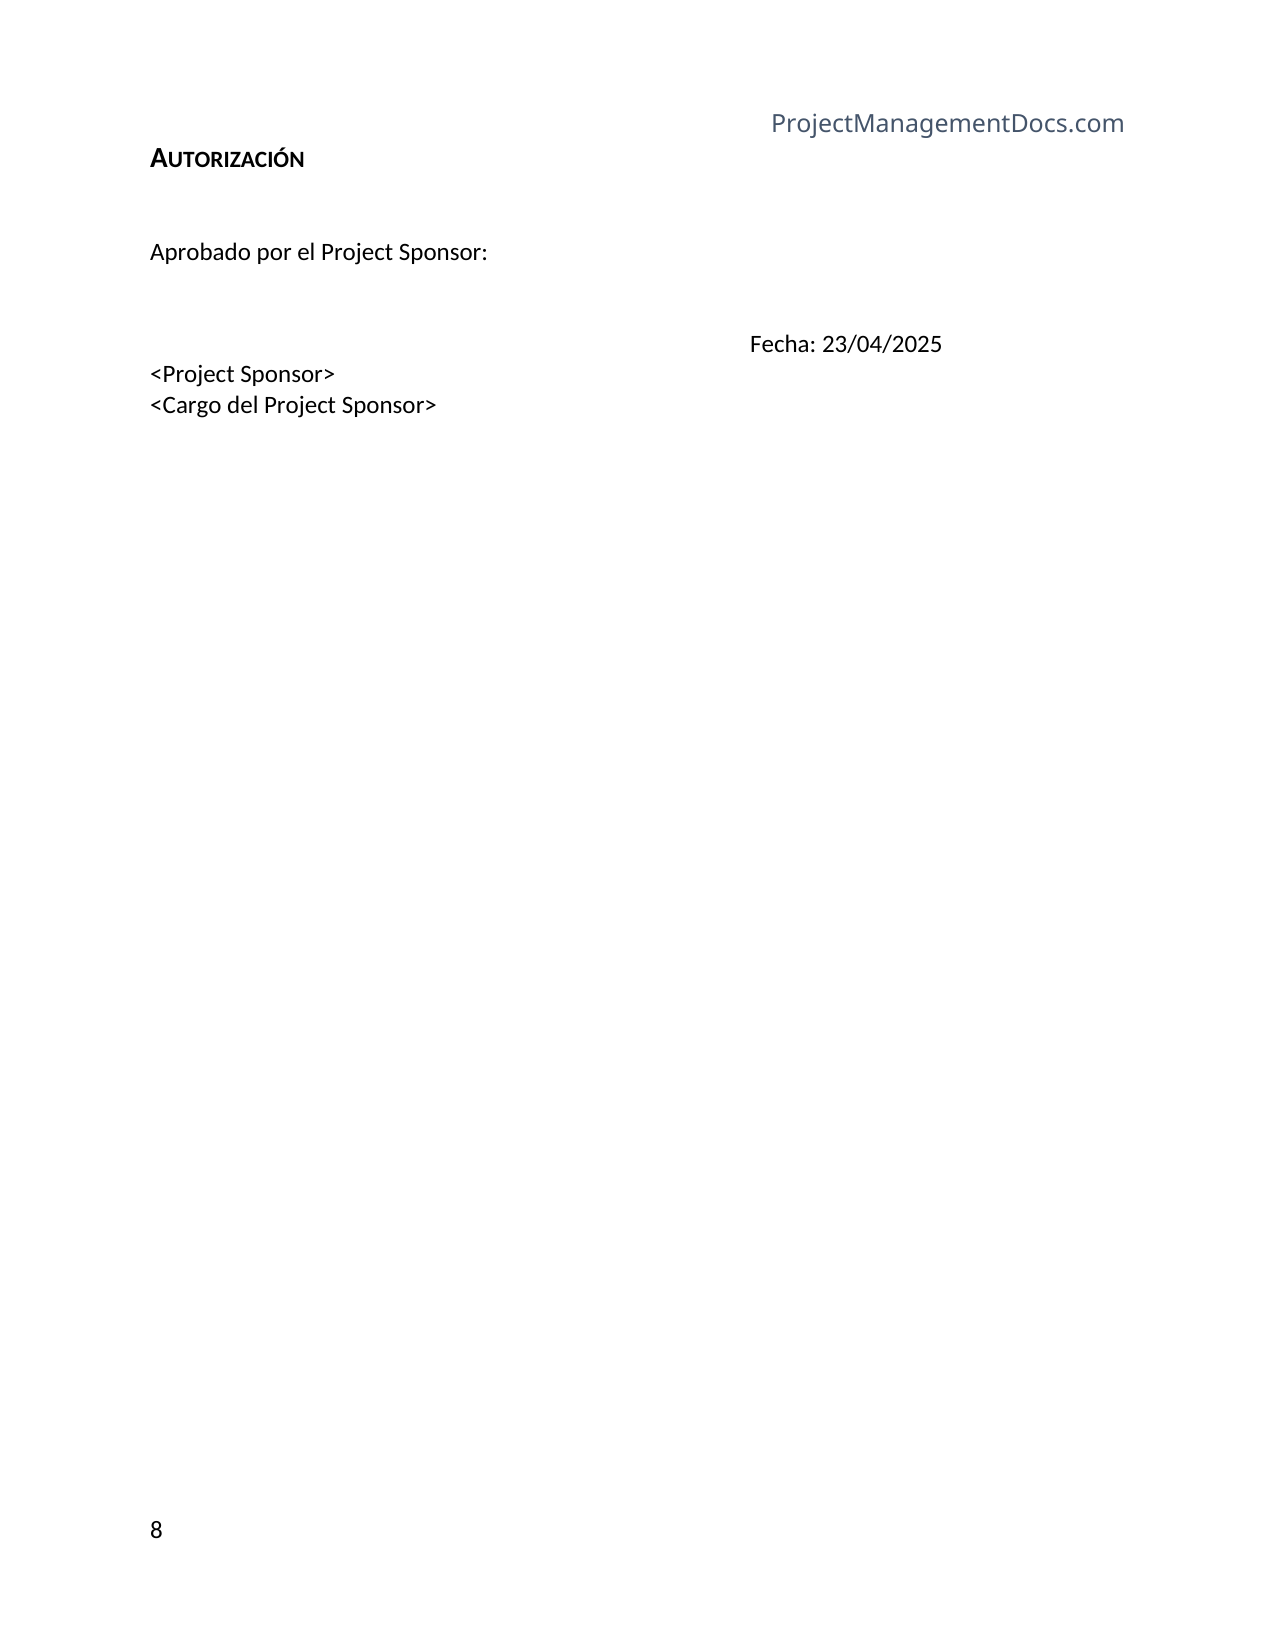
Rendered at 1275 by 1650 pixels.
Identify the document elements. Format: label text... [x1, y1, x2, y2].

text Fecha: 23/04/2025 [150, 328, 1125, 358]
subtitle Autorización [150, 139, 1125, 175]
text Aprobado por el Project Sponsor: [150, 236, 1125, 267]
text <Project Sponsor> [150, 358, 1125, 389]
text <Cargo del Project Sponsor> [150, 389, 1125, 419]
